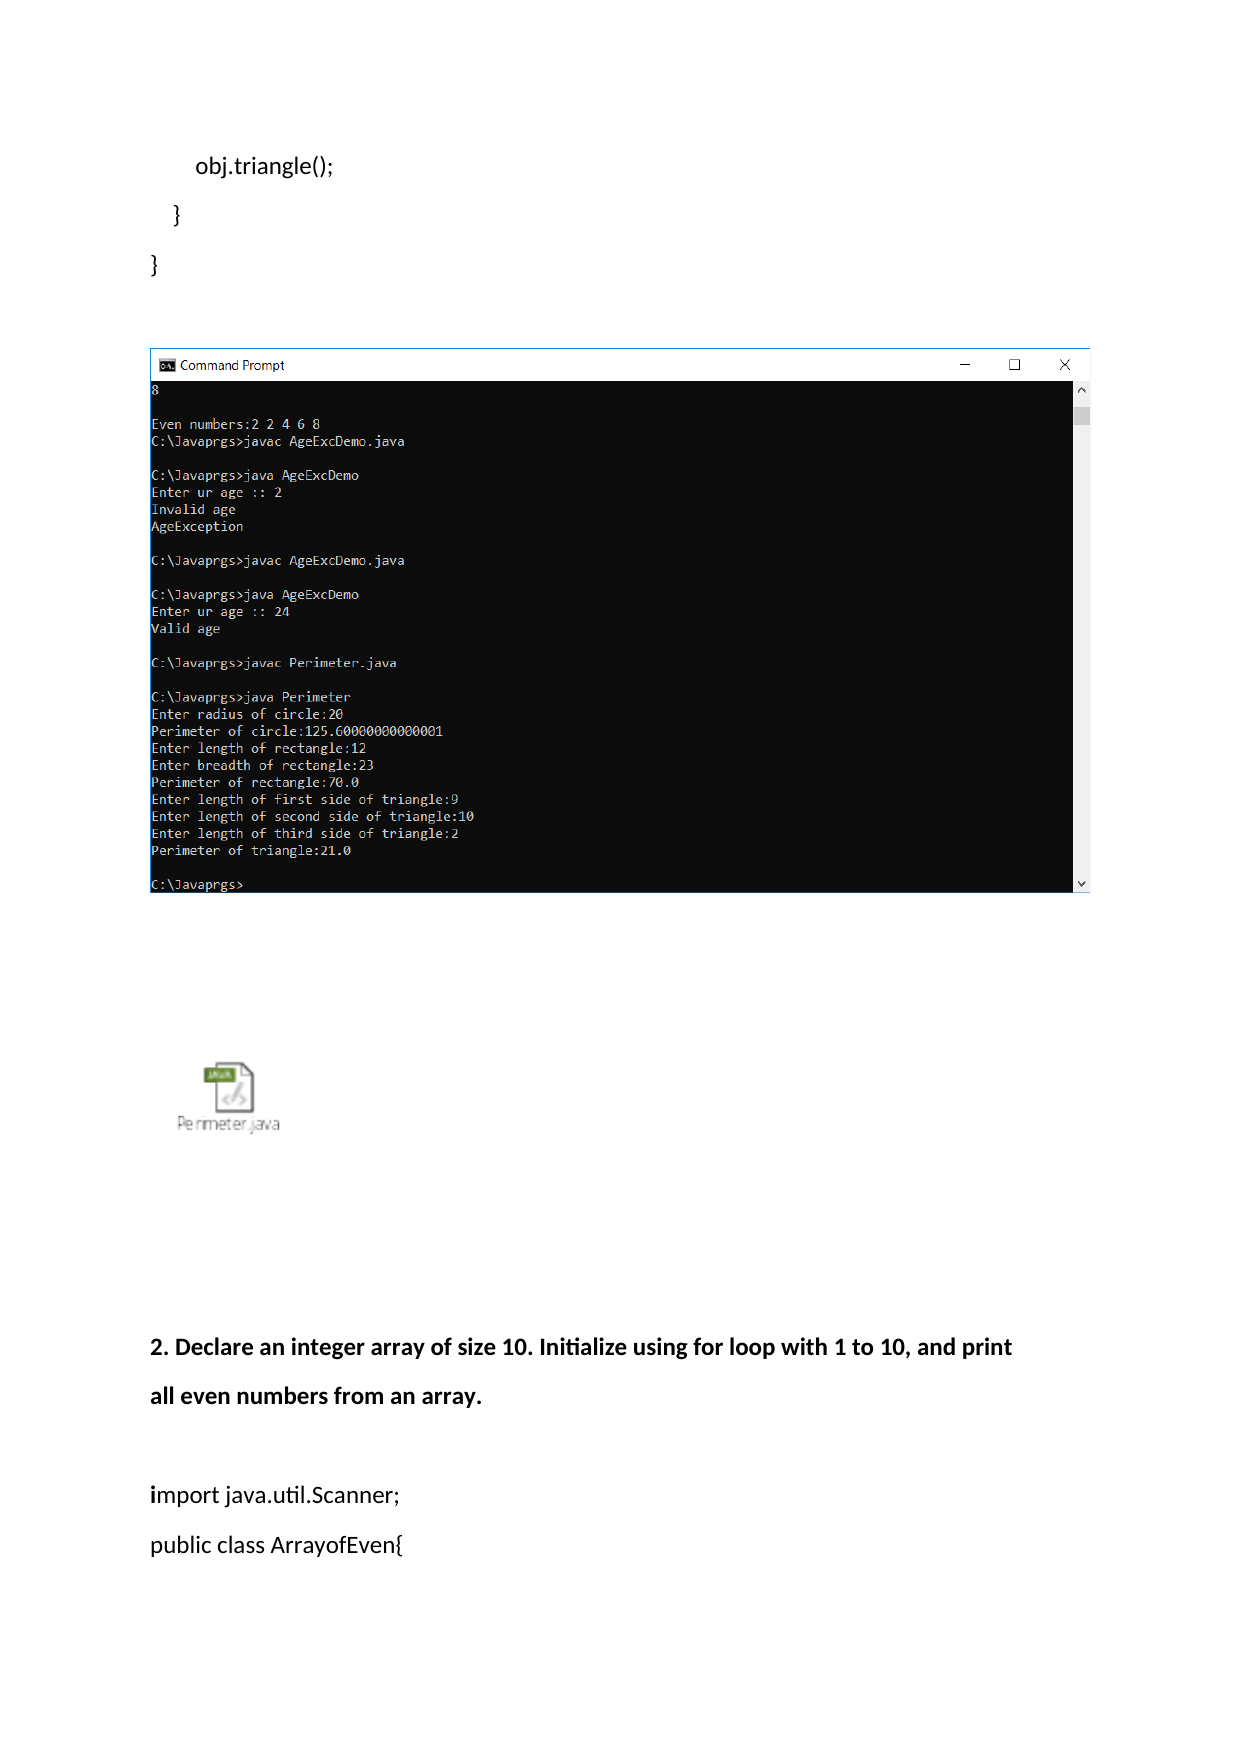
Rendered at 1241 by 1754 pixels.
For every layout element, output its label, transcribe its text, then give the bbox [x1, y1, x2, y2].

text import java.util.Scanner; [150, 1479, 1090, 1510]
text public class ArrayofEven{ [150, 1529, 1090, 1559]
picture [150, 348, 1091, 893]
text all even numbers from an array. [150, 1380, 1090, 1411]
text obj.triangle(); [150, 150, 1090, 181]
text 2. Declare an integer array of size 10. Initialize using for loop with 1 to 10, and print [150, 1331, 1090, 1361]
text } [150, 199, 1090, 230]
text } [150, 249, 1090, 280]
